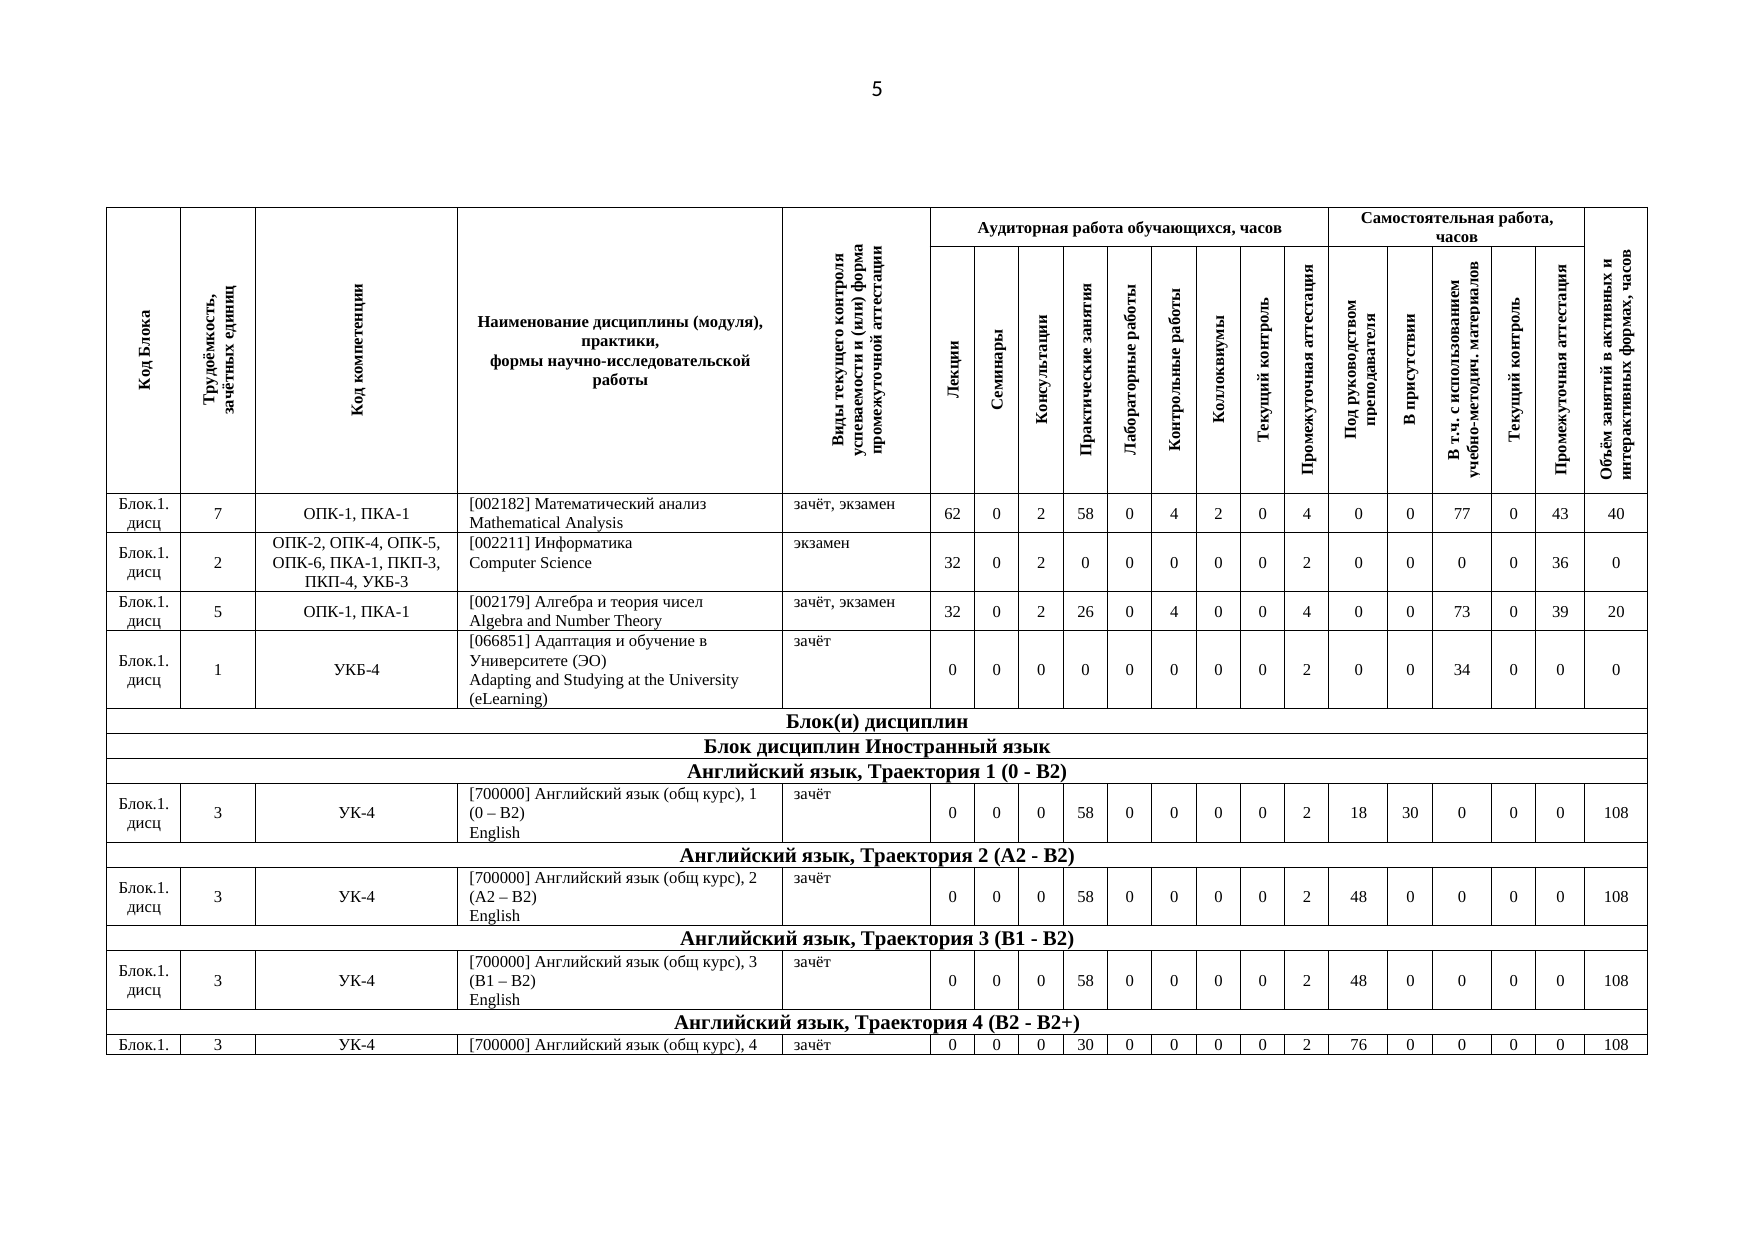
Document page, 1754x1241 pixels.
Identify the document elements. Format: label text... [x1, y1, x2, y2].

table_cell 0 [975, 784, 1018, 842]
table_cell 0 [1536, 951, 1584, 1009]
table_cell 0 [1197, 631, 1240, 708]
table_cell 0 [1019, 631, 1063, 708]
table_cell 0 [1108, 494, 1151, 532]
table_header Самостоятельная работа, часов [1329, 208, 1584, 246]
table_cell 0 [1019, 868, 1063, 925]
table_cell 0 [1241, 533, 1284, 591]
table_cell 18 [1329, 784, 1387, 842]
table_cell 0 [975, 1035, 1018, 1054]
table_cell 0 [1108, 1035, 1151, 1054]
table_cell [700000] Английский язык (общ курс), 2 (А2 – В2) English [458, 868, 782, 925]
table_cell 0 [1152, 631, 1196, 708]
table_cell 0 [1585, 533, 1647, 591]
table_cell 0 [1241, 1035, 1284, 1054]
table_cell [002211] Информатика Computer Science [458, 533, 782, 591]
table_cell 0 [1241, 868, 1284, 925]
table_cell УК-4 [256, 951, 457, 1009]
table_header Виды текущего контроля успеваемости и (или) форма промежуточной аттестации [783, 208, 930, 493]
table_cell 0 [975, 533, 1018, 591]
table_cell 0 [1197, 784, 1240, 842]
table_cell 32 [931, 592, 974, 630]
table_cell 0 [1152, 1035, 1196, 1054]
table_cell Лекции [931, 247, 974, 493]
table_cell 2 [1285, 868, 1328, 925]
table_cell 30 [1388, 784, 1432, 842]
table_cell 0 [975, 951, 1018, 1009]
table_cell 0 [1064, 533, 1107, 591]
table_cell 0 [1152, 868, 1196, 925]
table_cell Английский язык, Траектория 4 (В2 - В2+) [107, 1010, 1647, 1034]
table_cell 0 [1329, 494, 1387, 532]
table_cell 0 [1019, 784, 1063, 842]
table_cell [002182] Математический анализ Mathematical Analysis [458, 494, 782, 532]
table_cell Промежуточная аттестация [1285, 247, 1328, 493]
table_cell 0 [1108, 533, 1151, 591]
table_cell 0 [1241, 592, 1284, 630]
table_cell ОПК-1, ПКА-1 [256, 592, 457, 630]
table_cell В присутствии преподавателя [1388, 247, 1432, 493]
table_cell 5 [181, 592, 255, 630]
table_cell Блок.1.дисц [107, 951, 180, 1009]
table_cell 0 [1329, 631, 1387, 708]
table_cell Блок.1.дисц [107, 868, 180, 925]
table_cell 0 [1064, 631, 1107, 708]
table_cell зачёт [783, 868, 930, 925]
table_cell 0 [1433, 1035, 1491, 1054]
table_cell Английский язык, Траектория 1 (0 - В2) [107, 759, 1647, 783]
table_cell 2 [1285, 951, 1328, 1009]
table_cell 0 [1536, 868, 1584, 925]
table_cell 20 [1585, 592, 1647, 630]
table_cell 3 [181, 951, 255, 1009]
table_cell 108 [1585, 1035, 1647, 1054]
table_header Код Блока [107, 208, 180, 493]
table_cell 0 [1197, 592, 1240, 630]
table_cell 2 [1197, 494, 1240, 532]
table_cell 0 [1019, 951, 1063, 1009]
table_cell Блок дисциплин Иностранный язык [107, 734, 1647, 758]
table_cell 58 [1064, 951, 1107, 1009]
table_cell 0 [1492, 1035, 1535, 1054]
table_cell 0 [1152, 951, 1196, 1009]
table_cell УК-4 [256, 868, 457, 925]
table_cell 58 [1064, 868, 1107, 925]
table_cell 2 [1285, 1035, 1328, 1054]
table_cell 0 [1433, 951, 1491, 1009]
table_header Трудоёмкость, зачётных единиц [181, 208, 255, 493]
table_cell [700000] Английский язык (общ курс), 3 (В1 – В2) English [458, 951, 782, 1009]
table_cell 0 [1536, 1035, 1584, 1054]
table_cell 40 [1585, 494, 1647, 532]
table_cell 0 [1492, 494, 1535, 532]
table_cell 0 [1536, 631, 1584, 708]
table_cell 0 [1388, 868, 1432, 925]
table_cell 108 [1585, 868, 1647, 925]
table_cell зачёт [783, 784, 930, 842]
table_cell 0 [1492, 592, 1535, 630]
table_cell 108 [1585, 784, 1647, 842]
table_cell 0 [1241, 631, 1284, 708]
table_cell 0 [931, 1035, 974, 1054]
table_cell 0 [1585, 631, 1647, 708]
table_cell 0 [1108, 784, 1151, 842]
table_cell 0 [1433, 533, 1491, 591]
table_cell 32 [931, 533, 974, 591]
table_cell 0 [1197, 1035, 1240, 1054]
table_cell 0 [1108, 951, 1151, 1009]
table_cell 1 [181, 631, 255, 708]
table_cell 0 [931, 631, 974, 708]
table_cell 2 [1285, 533, 1328, 591]
table_cell Под руководством преподавателя [1329, 247, 1387, 493]
table_cell В т.ч. с использованием учебно-методич. материалов [1433, 247, 1491, 493]
table_header Код компетенции [256, 208, 457, 493]
table_cell 2 [1019, 533, 1063, 591]
table_cell 36 [1536, 533, 1584, 591]
table_cell 43 [1536, 494, 1584, 532]
table_cell 0 [1492, 631, 1535, 708]
table_cell Английский язык, Траектория 2 (А2 - В2) [107, 843, 1647, 867]
table_cell 0 [1108, 592, 1151, 630]
table_cell 77 [1433, 494, 1491, 532]
table_cell 2 [1285, 784, 1328, 842]
table_cell Коллоквиумы [1197, 247, 1240, 493]
table_cell 3 [181, 1035, 255, 1054]
table_cell Консультации [1019, 247, 1063, 493]
table_cell ОПК-1, ПКА-1 [256, 494, 457, 532]
table_cell Текущий контроль [1492, 247, 1535, 493]
table_cell Блок.1.дисц [107, 784, 180, 842]
table_cell 0 [1241, 784, 1284, 842]
table_cell ОПК-2, ОПК-4, ОПК-5, ОПК-6, ПКА-1, ПКП-3, ПКП-4, УКБ-3 [256, 533, 457, 591]
table_cell 26 [1064, 592, 1107, 630]
table_cell 0 [1019, 1035, 1063, 1054]
table_cell 58 [1064, 494, 1107, 532]
table_cell 0 [1197, 533, 1240, 591]
table_cell 0 [1433, 784, 1491, 842]
table_cell 0 [1388, 494, 1432, 532]
table_cell Семинары [975, 247, 1018, 493]
table_cell 2 [1019, 494, 1063, 532]
table_cell 3 [181, 868, 255, 925]
table_cell УКБ-4 [256, 631, 457, 708]
table_cell 0 [1329, 533, 1387, 591]
table_cell 0 [1388, 1035, 1432, 1054]
table_cell [700000] Английский язык (общ курс), 1 (0 – В2) English [458, 784, 782, 842]
table_cell Промежуточная аттестация [1536, 247, 1584, 493]
table_cell Лабораторные работы [1108, 247, 1151, 493]
table_cell 0 [931, 951, 974, 1009]
table_cell 0 [1108, 631, 1151, 708]
table_cell [066851] Адаптация и обучение в Университете (ЭО) Adapting and Studying at the University (eLearning) [458, 631, 782, 708]
table_cell Контрольные работы [1152, 247, 1196, 493]
table_cell 0 [1388, 592, 1432, 630]
table_cell 0 [1433, 868, 1491, 925]
table_cell УК-4 [256, 1035, 457, 1054]
table_cell 108 [1585, 951, 1647, 1009]
table_cell 0 [1492, 868, 1535, 925]
table_cell 4 [1285, 592, 1328, 630]
table_cell 48 [1329, 868, 1387, 925]
table_cell 0 [1388, 951, 1432, 1009]
table_cell 73 [1433, 592, 1491, 630]
table_cell 0 [1197, 868, 1240, 925]
table_cell 30 [1064, 1035, 1107, 1054]
table_cell [002179] Алгебра и теория чисел Algebra and Number Theory [458, 592, 782, 630]
table_cell Блок.1.дисц [107, 1035, 180, 1054]
table_cell 76 [1329, 1035, 1387, 1054]
table_cell 0 [1492, 784, 1535, 842]
table_cell зачёт [783, 951, 930, 1009]
table_cell 0 [1241, 951, 1284, 1009]
table_header Объём занятий в активных и интерактивных формах, часов [1585, 208, 1647, 493]
table_cell 0 [931, 784, 974, 842]
table_cell 0 [1388, 533, 1432, 591]
table_cell 0 [1492, 951, 1535, 1009]
table_cell 0 [1108, 868, 1151, 925]
table_cell 34 [1433, 631, 1491, 708]
table_cell 0 [1241, 494, 1284, 532]
table_cell 39 [1536, 592, 1584, 630]
table_cell 0 [975, 592, 1018, 630]
table_cell 2 [181, 533, 255, 591]
table_cell Английский язык, Траектория 3 (В1 - В2) [107, 926, 1647, 950]
table_cell Блок.1.дисц [107, 533, 180, 591]
table_cell зачёт [783, 1035, 930, 1054]
table_cell зачёт, экзамен [783, 592, 930, 630]
table_cell Блок.1.дисц [107, 592, 180, 630]
table_cell 0 [1388, 631, 1432, 708]
table_cell 0 [975, 631, 1018, 708]
table_cell [700000] Английский язык (общ курс), 4 (В2-В2+) English [458, 1035, 782, 1054]
table_cell Текущий контроль [1241, 247, 1284, 493]
table_cell 2 [1019, 592, 1063, 630]
table_cell 3 [181, 784, 255, 842]
table_cell 0 [975, 868, 1018, 925]
table_cell зачёт, экзамен [783, 494, 930, 532]
table_cell 48 [1329, 951, 1387, 1009]
table_cell зачёт [783, 631, 930, 708]
table_cell 0 [931, 868, 974, 925]
table_cell Практические занятия [1064, 247, 1107, 493]
table_cell Блок.1.дисц [107, 494, 180, 532]
table_cell экзамен [783, 533, 930, 591]
table_cell 4 [1285, 494, 1328, 532]
table_cell 58 [1064, 784, 1107, 842]
table_cell Блок.1.дисц [107, 631, 180, 708]
table_cell УК-4 [256, 784, 457, 842]
table_cell Блок(и) дисциплин [107, 709, 1647, 733]
table_cell 0 [1492, 533, 1535, 591]
table_cell 4 [1152, 592, 1196, 630]
table_header Наименование дисциплины (модуля), практики, формы научно-исследовательской работы [458, 208, 782, 493]
table_cell 0 [1329, 592, 1387, 630]
table_cell 0 [1152, 533, 1196, 591]
table_cell 0 [1152, 784, 1196, 842]
table_cell 62 [931, 494, 974, 532]
table_cell 7 [181, 494, 255, 532]
table_cell 2 [1285, 631, 1328, 708]
table_cell 0 [1197, 951, 1240, 1009]
table_header Аудиторная работа обучающихся, часов [931, 208, 1328, 246]
table_cell 4 [1152, 494, 1196, 532]
table_cell 0 [1536, 784, 1584, 842]
table_cell 0 [975, 494, 1018, 532]
